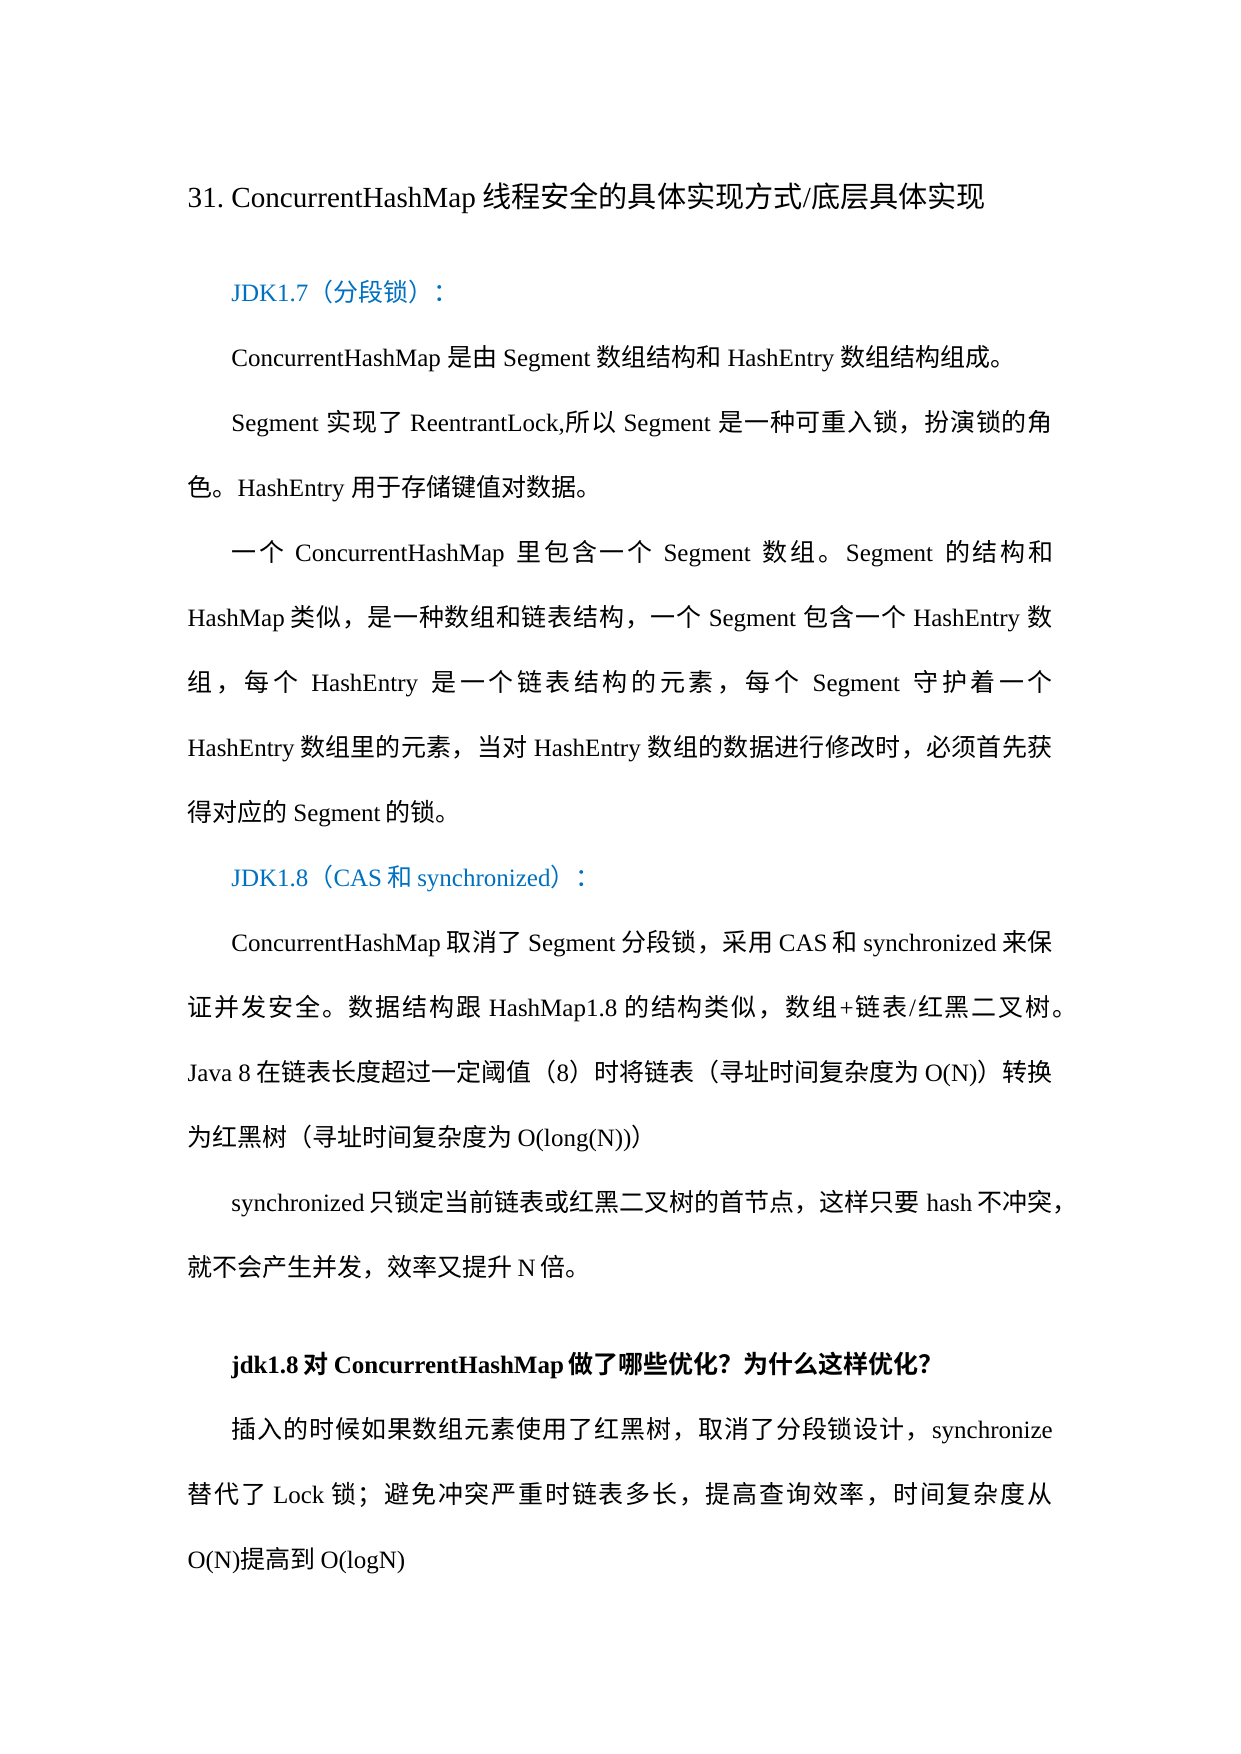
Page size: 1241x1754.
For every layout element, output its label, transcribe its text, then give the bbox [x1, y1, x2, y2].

text ConcurrentHashMap 是由 Segment 数组结构和 HashEntry 数组结构组成。 [187, 323, 1053, 388]
text synchronized只锁定当前链表或红黑二叉树的首节点，这样只要hash不冲突，就不会产生并发，效率又提升N倍。 [187, 1168, 1053, 1298]
text 插入的时候如果数组元素使用了红黑树，取消了分段锁设计，synchronize替代了Lock锁；避免冲突严重时链表多长，提高查询效率，时间复杂度从O(N)提高到O(logN) [187, 1395, 1053, 1590]
text JDK1.8（CAS和synchronized）： [187, 843, 1053, 908]
text JDK1.7（分段锁）： [187, 258, 1053, 323]
text jdk1.8对ConcurrentHashMap做了哪些优化？为什么这样优化？ [187, 1330, 1053, 1395]
text Segment 实现了 ReentrantLock,所以 Segment 是一种可重入锁，扮演锁的角色。HashEntry 用于存储键值对数据。 [187, 388, 1053, 518]
text ConcurrentHashMap取消了Segment分段锁，采用CAS和synchronized来保证并发安全。数据结构跟HashMap1.8的结构类似，数组+链表/红黑二叉树。Java 8在链表长度超过一定阈值（8）时将链表（寻址时间复杂度为O(N)）转换为红黑树（寻址时间复杂度为O(long(N))） [187, 908, 1053, 1168]
subtitle ConcurrentHashMap线程安全的具体实现方式/底层具体实现 [187, 162, 1053, 227]
text 一个 ConcurrentHashMap 里包含一个 Segment 数组。Segment 的结构和HashMap类似，是一种数组和链表结构，一个 Segment 包含一个 HashEntry 数组，每个 HashEntry 是一个链表结构的元素，每个 Segment 守护着一个HashEntry数组里的元素，当对 HashEntry 数组的数据进行修改时，必须首先获得对应的 Segment的锁。 [187, 518, 1053, 843]
